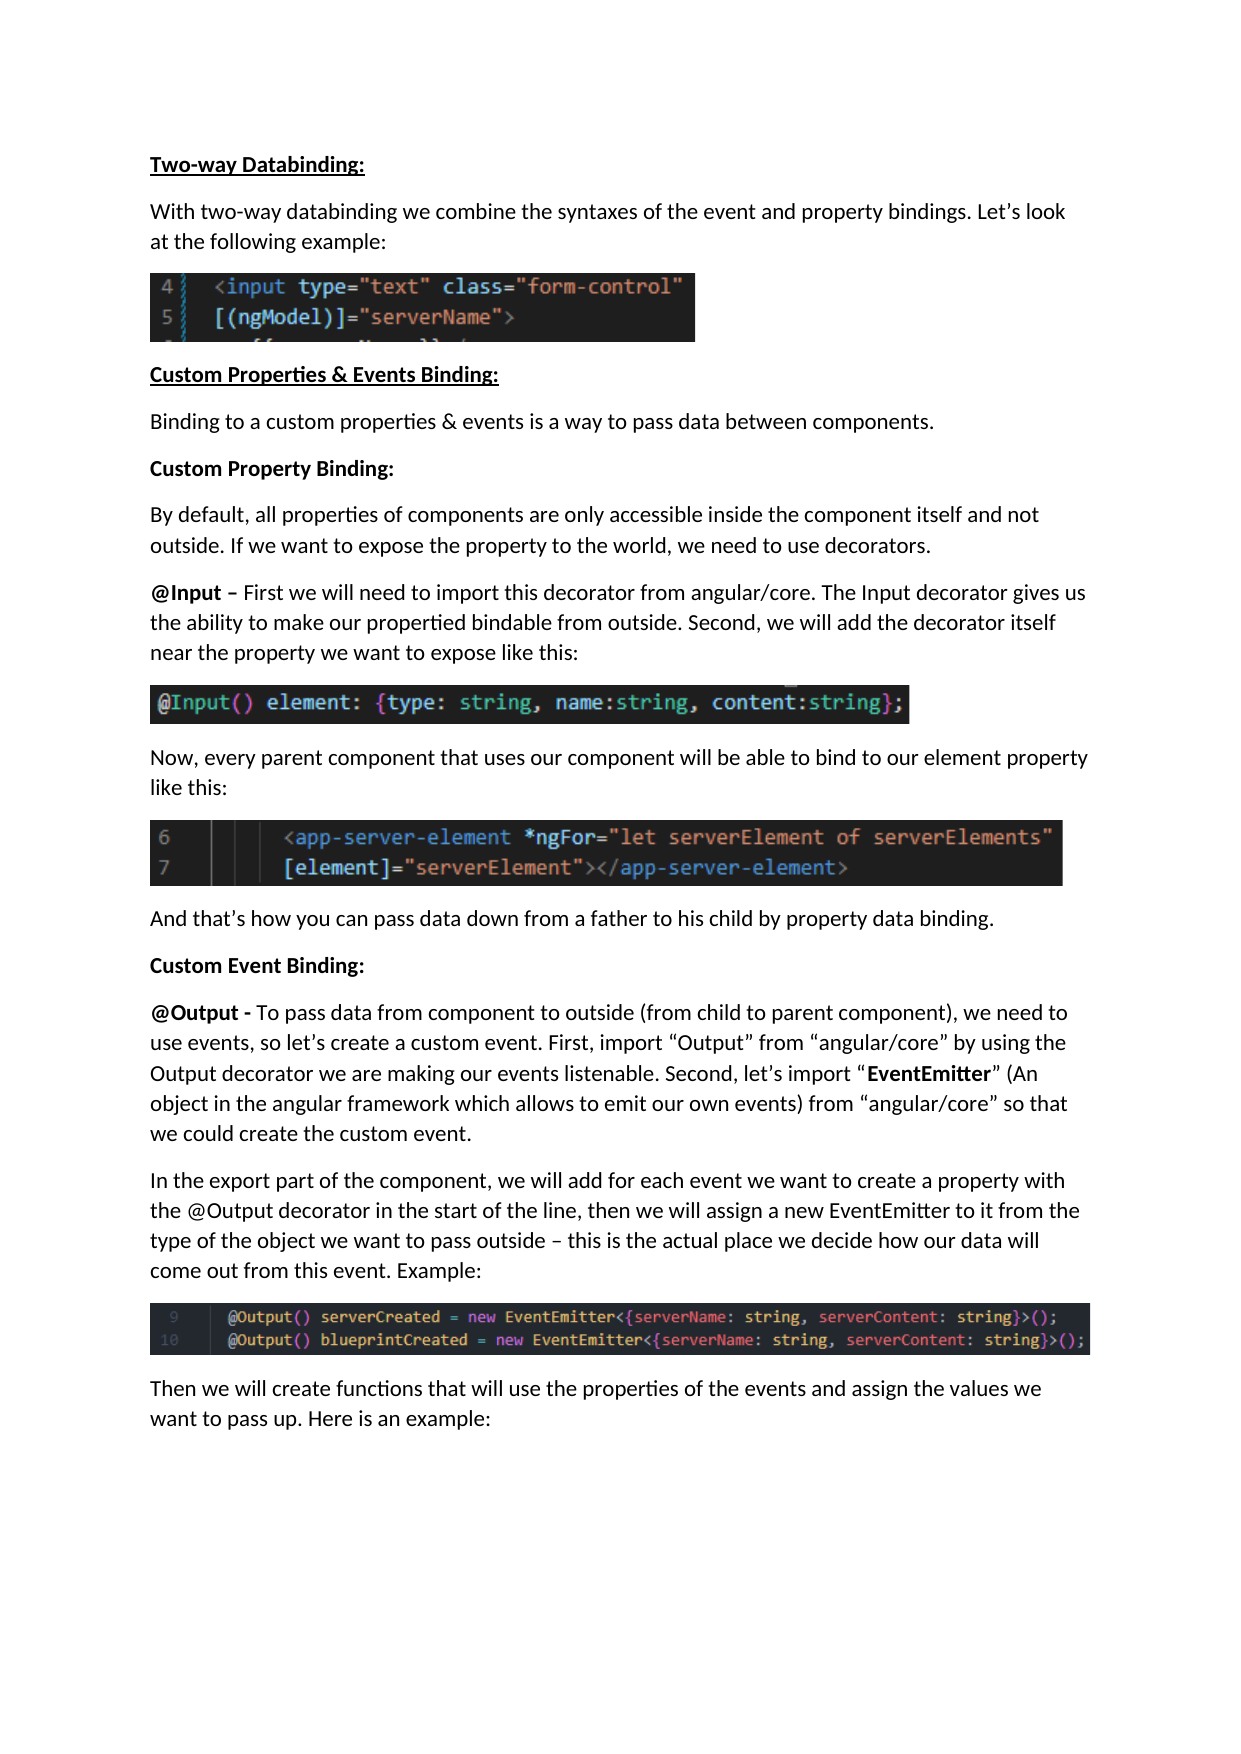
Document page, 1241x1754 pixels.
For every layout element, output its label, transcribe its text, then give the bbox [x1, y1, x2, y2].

text In the export part of the component, we will add for each event we want to create a property with the @Output decorator in the start of the line, then we will assign a new EventEmitter to it from the type of the object we want to pass outside – this is the actual place we decide how our data will come out from this event. Example: [150, 1166, 1090, 1284]
text Custom Event Binding: [150, 951, 1090, 979]
text Two-way Databinding: [150, 150, 1090, 178]
text By default, all properties of components are only accessible inside the component itself and not outside. If we want to expose the property to the world, we need to use decorators. [150, 501, 1090, 559]
picture [150, 273, 696, 342]
picture [150, 1303, 1091, 1355]
text @Output - To pass data from component to outside (from child to parent component), we need to use events, so let’s create a custom event. First, import “Output” from “angular/core” by using the Output decorator we are making our events listenable. Second, let’s import “EventEmitter” (An object in the angular framework which allows to emit our own events) from “angular/core” so that we could create the custom event. [150, 998, 1090, 1147]
text Custom Property Binding: [150, 454, 1090, 482]
text Binding to a custom properties & events is a way to pass data between components. [150, 407, 1090, 435]
text Now, every parent component that uses our component will be able to bind to our element property like this: [150, 743, 1090, 801]
text With two-way databinding we combine the syntaxes of the event and property bindings. Let’s look at the following example: [150, 197, 1090, 255]
picture [150, 685, 910, 724]
text @Input – First we will need to import this decorator from angular/core. The Input decorator gives us the ability to make our propertied bindable from outside. Second, we will add the decorator itself near the property we want to expose like this: [150, 578, 1090, 666]
text And that’s how you can pass data down from a father to his child by property data binding. [150, 904, 1090, 932]
picture [150, 820, 1063, 886]
text Then we will create functions that will use the properties of the events and assign the values we want to pass up. Here is an example: [150, 1374, 1090, 1432]
text Custom Properties & Events Binding: [150, 360, 1090, 388]
